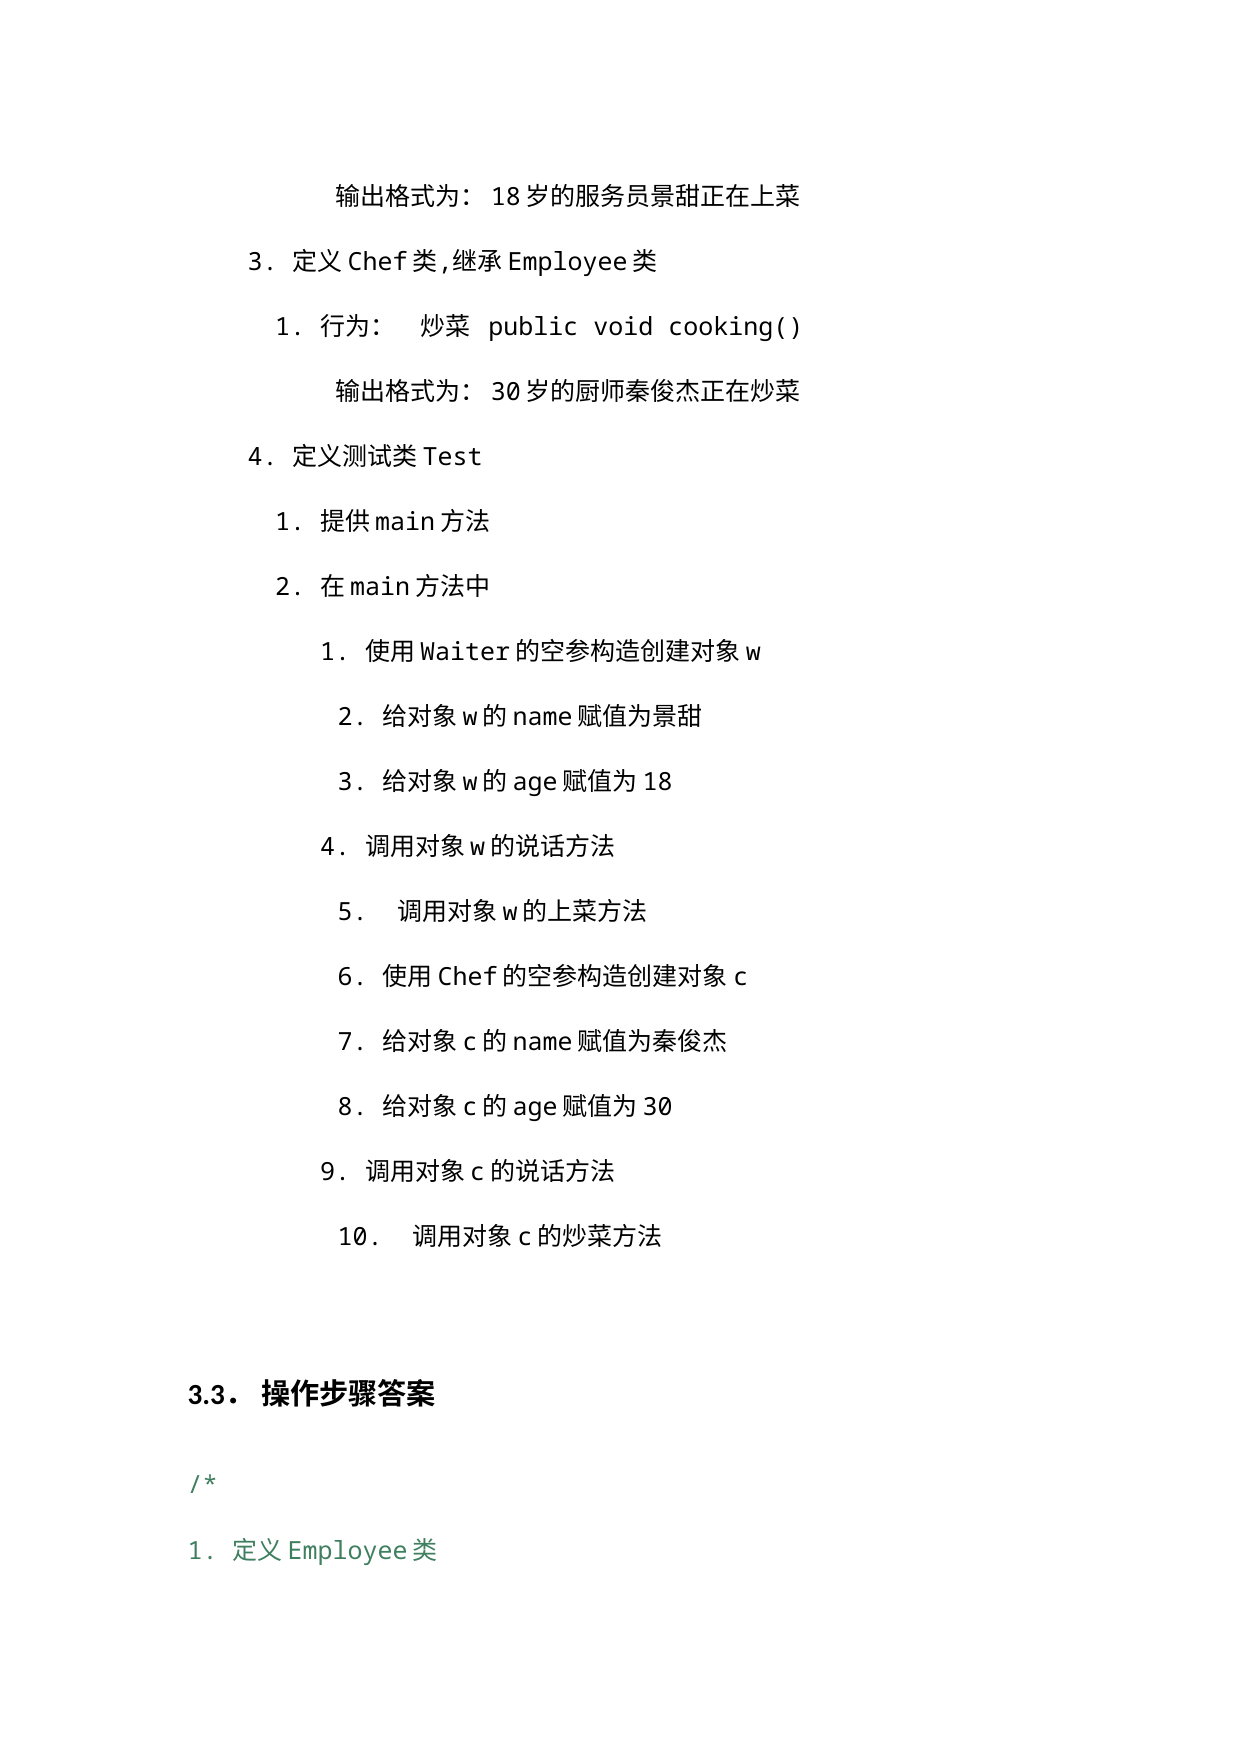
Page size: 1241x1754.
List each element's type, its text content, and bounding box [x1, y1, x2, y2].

text 2. 在main方法中 [187, 552, 1053, 617]
text 4. 定义测试类Test [187, 422, 1053, 487]
text 4. 调用对象w的说话方法 [187, 812, 1053, 877]
text 1. 提供main方法 [187, 487, 1053, 552]
text 9. 调用对象c的说话方法 [187, 1137, 1053, 1202]
text 1. 使用Waiter的空参构造创建对象 w [187, 617, 1053, 682]
text 输出格式为： 30岁的厨师秦俊杰正在炒菜 [187, 357, 1053, 422]
text 3. 定义Chef类,继承Employee类 [187, 227, 1053, 292]
text 10. 调用对象c的炒菜方法 [187, 1202, 1053, 1267]
text 7. 给对象c的name赋值为秦俊杰 [187, 1007, 1053, 1072]
text 3. 给对象w的age赋值为18 [187, 747, 1053, 812]
text 2. 给对象w的name赋值为景甜 [187, 682, 1053, 747]
text /* [187, 1451, 1053, 1516]
text 1. 定义Employee类 [187, 1516, 1053, 1581]
text 6. 使用Chef的空参构造创建对象 c [187, 942, 1053, 1007]
text 5. 调用对象w的上菜方法 [187, 877, 1053, 942]
text 输出格式为： 18岁的服务员景甜正在上菜 [187, 162, 1053, 227]
text 8. 给对象c的age赋值为30 [187, 1072, 1053, 1137]
text 1. 行为： 炒菜 public void cooking() [187, 292, 1053, 357]
subtitle 操作步骤答案 [187, 1359, 1053, 1424]
